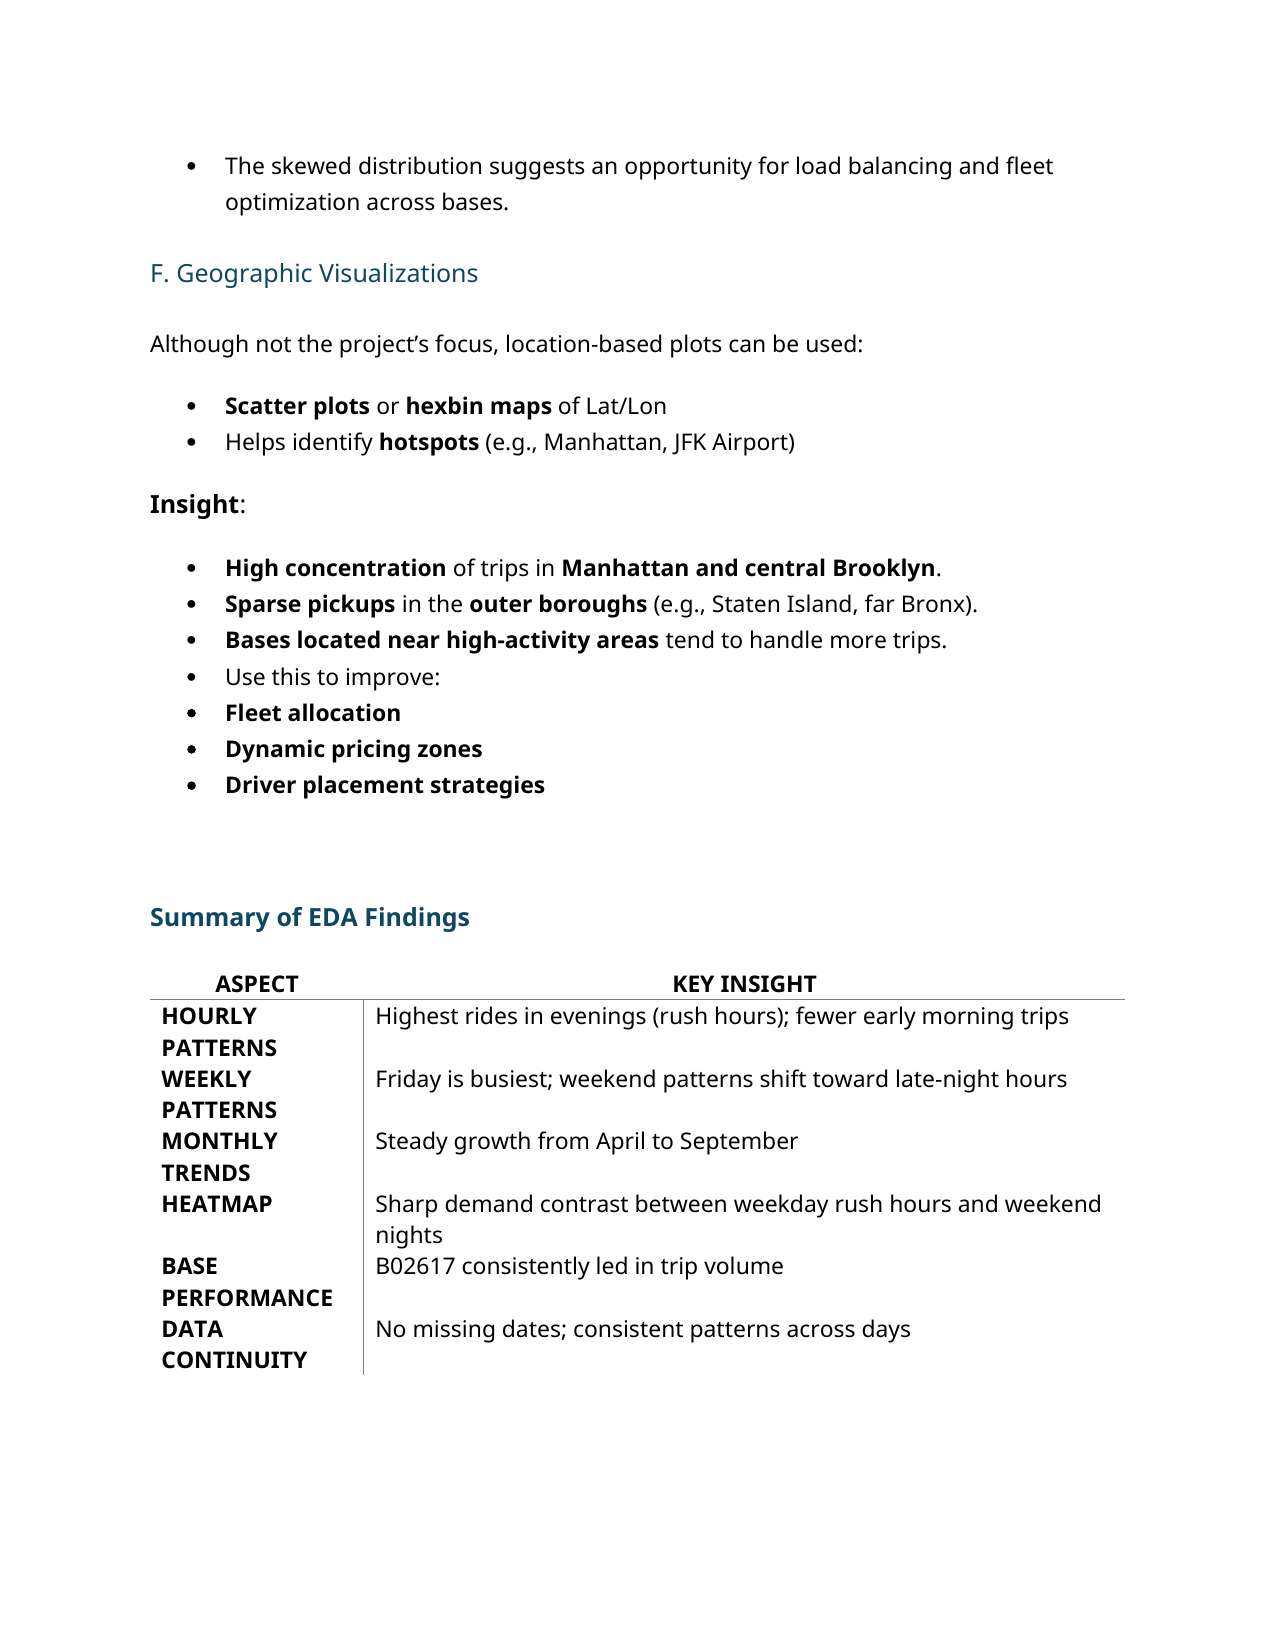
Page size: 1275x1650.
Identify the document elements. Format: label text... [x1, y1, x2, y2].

list High concentration of trips in Manhattan and central Brooklyn. [187, 552, 1125, 583]
table_cell Sharp demand contrast between weekday rush hours and weekend nights [364, 1188, 1125, 1250]
table_cell Base Performance [150, 1250, 363, 1313]
list Use this to improve: [187, 660, 1125, 692]
table_cell Steady growth from April to September [364, 1125, 1125, 1188]
list Scatter plots or hexbin maps of Lat/Lon [187, 390, 1125, 421]
table_cell Weekly Patterns [150, 1063, 363, 1125]
table_cell Heatmap [150, 1188, 363, 1250]
table_cell Friday is busiest; weekend patterns shift toward late-night hours [364, 1063, 1125, 1125]
table_cell Highest rides in evenings (rush hours); fewer early morning trips [364, 1000, 1125, 1063]
list Helps identify hotspots (e.g., Manhattan, JFK Airport) [187, 426, 1125, 457]
table_header Key Insight [364, 968, 1125, 999]
table_cell Data Continuity [150, 1313, 363, 1375]
table_cell Monthly Trends [150, 1125, 363, 1188]
list Dynamic pricing zones [187, 733, 1125, 764]
subtitle Summary of EDA Findings [150, 899, 1125, 933]
text Insight: [150, 487, 1125, 521]
list Bases located near high-activity areas tend to handle more trips. [187, 624, 1125, 655]
list Sparse pickups in the outer boroughs (e.g., Staten Island, far Bronx). [187, 588, 1125, 619]
table_cell Hourly Patterns [150, 1000, 363, 1063]
table_header Aspect [150, 968, 364, 999]
list Driver placement strategies [187, 769, 1125, 800]
table_cell B02617 consistently led in trip volume [364, 1250, 1125, 1313]
list Fleet allocation [187, 697, 1125, 728]
table_cell No missing dates; consistent patterns across days [364, 1313, 1125, 1375]
subtitle F. Geographic Visualizations [150, 256, 1125, 290]
list The skewed distribution suggests an opportunity for load balancing and fleet optimization across bases. [187, 150, 1125, 217]
text Although not the project’s focus, location-based plots can be used: [150, 328, 1125, 360]
